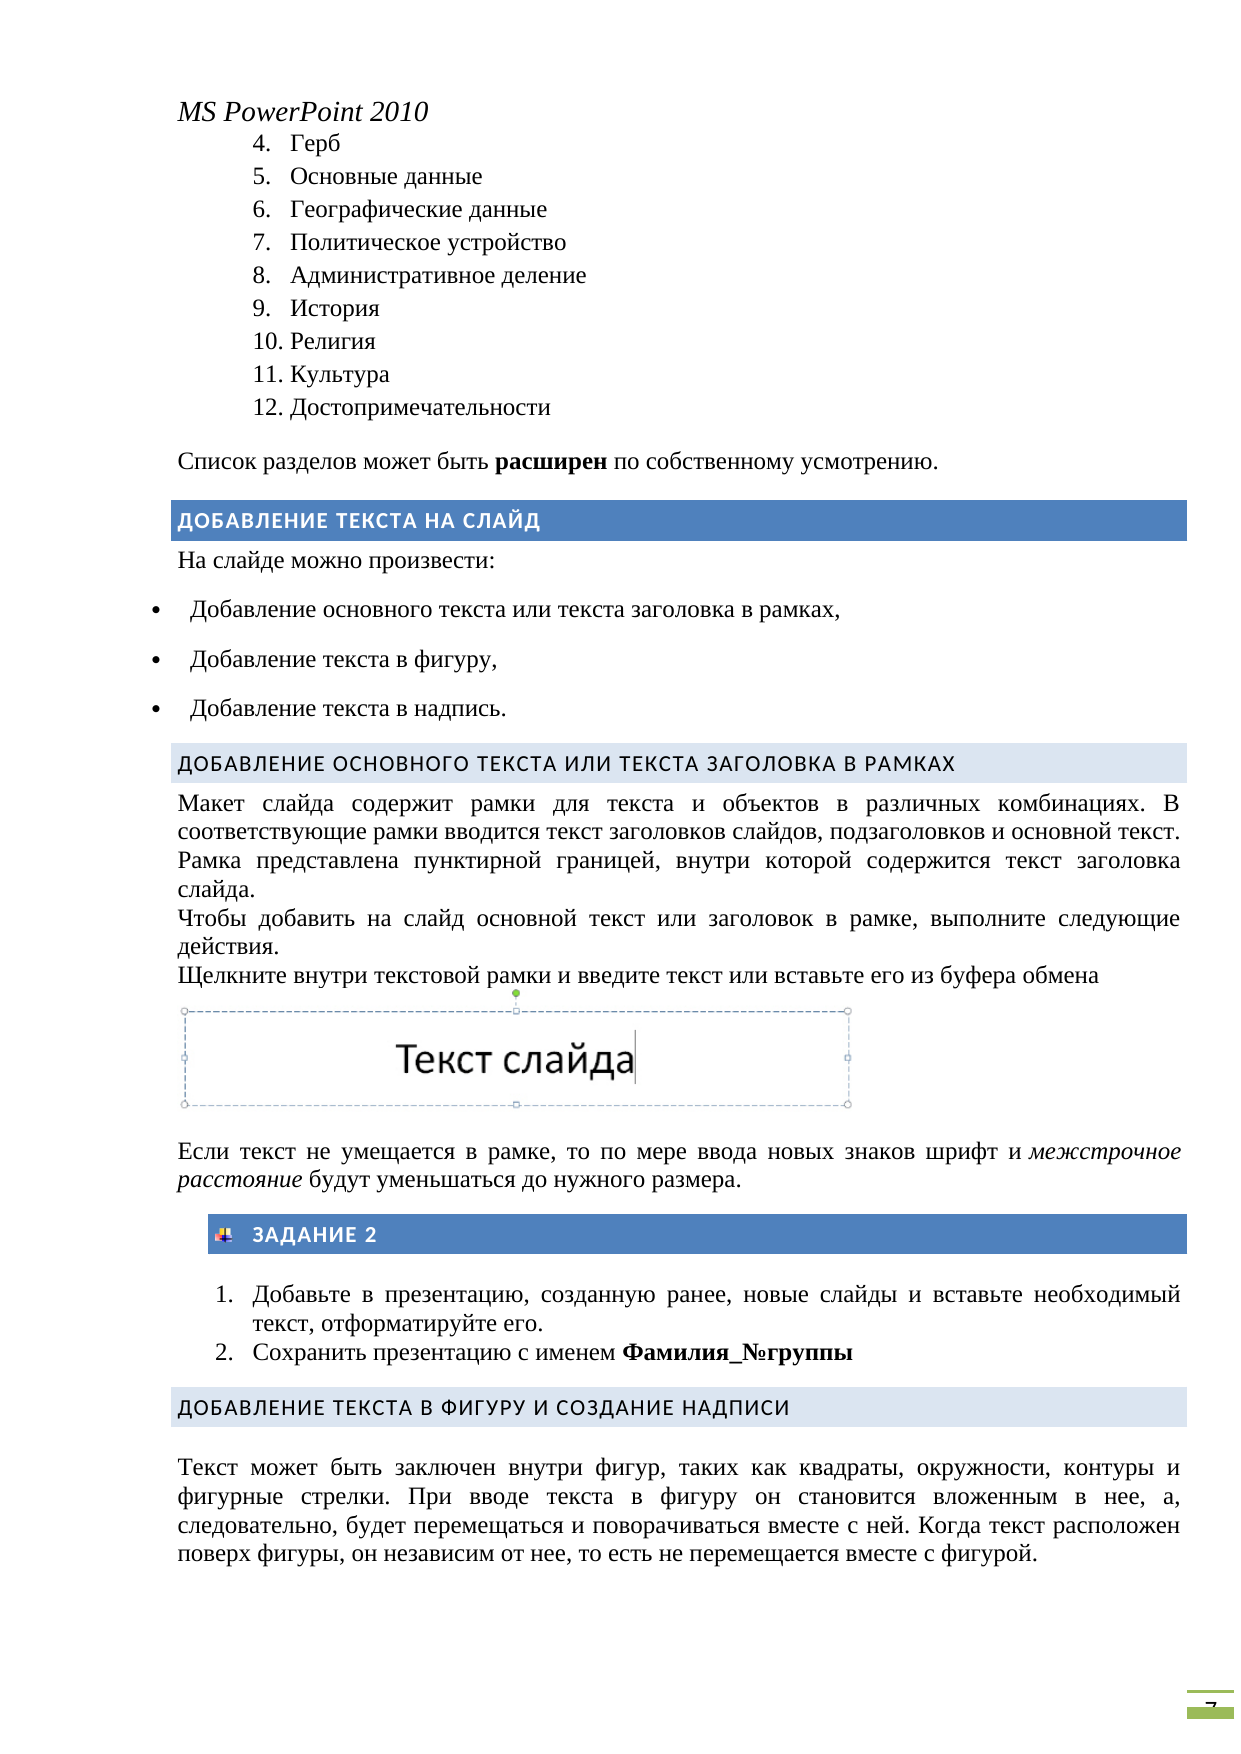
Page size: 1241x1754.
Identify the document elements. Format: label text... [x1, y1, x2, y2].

picture [215, 1226, 233, 1243]
subtitle Добавление текста в фигуру и создание надписи [177, 1393, 1181, 1421]
text Щелкните внутри текстовой рамки и введите текст или вставьте его из буфера обмена [177, 960, 1181, 989]
list Основные данные [252, 161, 1181, 190]
list Религия [252, 326, 1181, 355]
list Административное деление [252, 260, 1181, 289]
subtitle Добавление основного текста или текста заголовка в рамках [177, 749, 1181, 777]
text На слайде можно произвести: [177, 545, 1181, 573]
list Географические данные [252, 194, 1181, 223]
subtitle Задание 2 [215, 1220, 1181, 1248]
list Добавление текста в надпись. [152, 693, 1181, 722]
subtitle Добавление текста на слайд [177, 506, 1181, 534]
list Добавьте в презентацию, созданную ранее, новые слайды и вставьте необходимый текст, отформатируйте его. [215, 1279, 1181, 1337]
list Сохранить презентацию с именем Фамилия_№группы [215, 1337, 1181, 1366]
list Добавление основного текста или текста заголовка в рамках, [152, 594, 1181, 623]
text Текст может быть заключен внутри фигур, таких как квадраты, окружности, контуры и фигурные стрелки. При вводе текста в фигуру он становится вложенным в нее, а, следовательно, будет перемещаться и поворачиваться вместе с ней. Когда текст расположен поверх фигуры, он независим от нее, то есть не перемещается вместе с фигурой. [177, 1452, 1181, 1567]
picture [177, 988, 856, 1115]
text Макет слайда содержит рамки для текста и объектов в различных комбинациях. В соответствующие рамки вводится текст заголовков слайдов, подзаголовков и основной текст. Рамка представлена пунктирной границей, внутри которой содержится текст заголовка слайда. [177, 788, 1181, 903]
text Чтобы добавить на слайд основной текст или заголовок в рамке, выполните следующие действия. [177, 903, 1181, 960]
list Культура [252, 359, 1181, 388]
text Список разделов может быть расширен по собственному усмотрению. [177, 446, 1181, 475]
text Если текст не умещается в рамке, то по мере ввода новых знаков шрифт и межстрочное расстояние будут уменьшаться до нужного размера. [177, 1136, 1181, 1193]
list История [252, 293, 1181, 322]
list Достопримечательности [252, 392, 1181, 421]
list Герб [252, 128, 1181, 157]
list Политическое устройство [252, 227, 1181, 256]
list Добавление текста в фигуру, [152, 644, 1181, 673]
